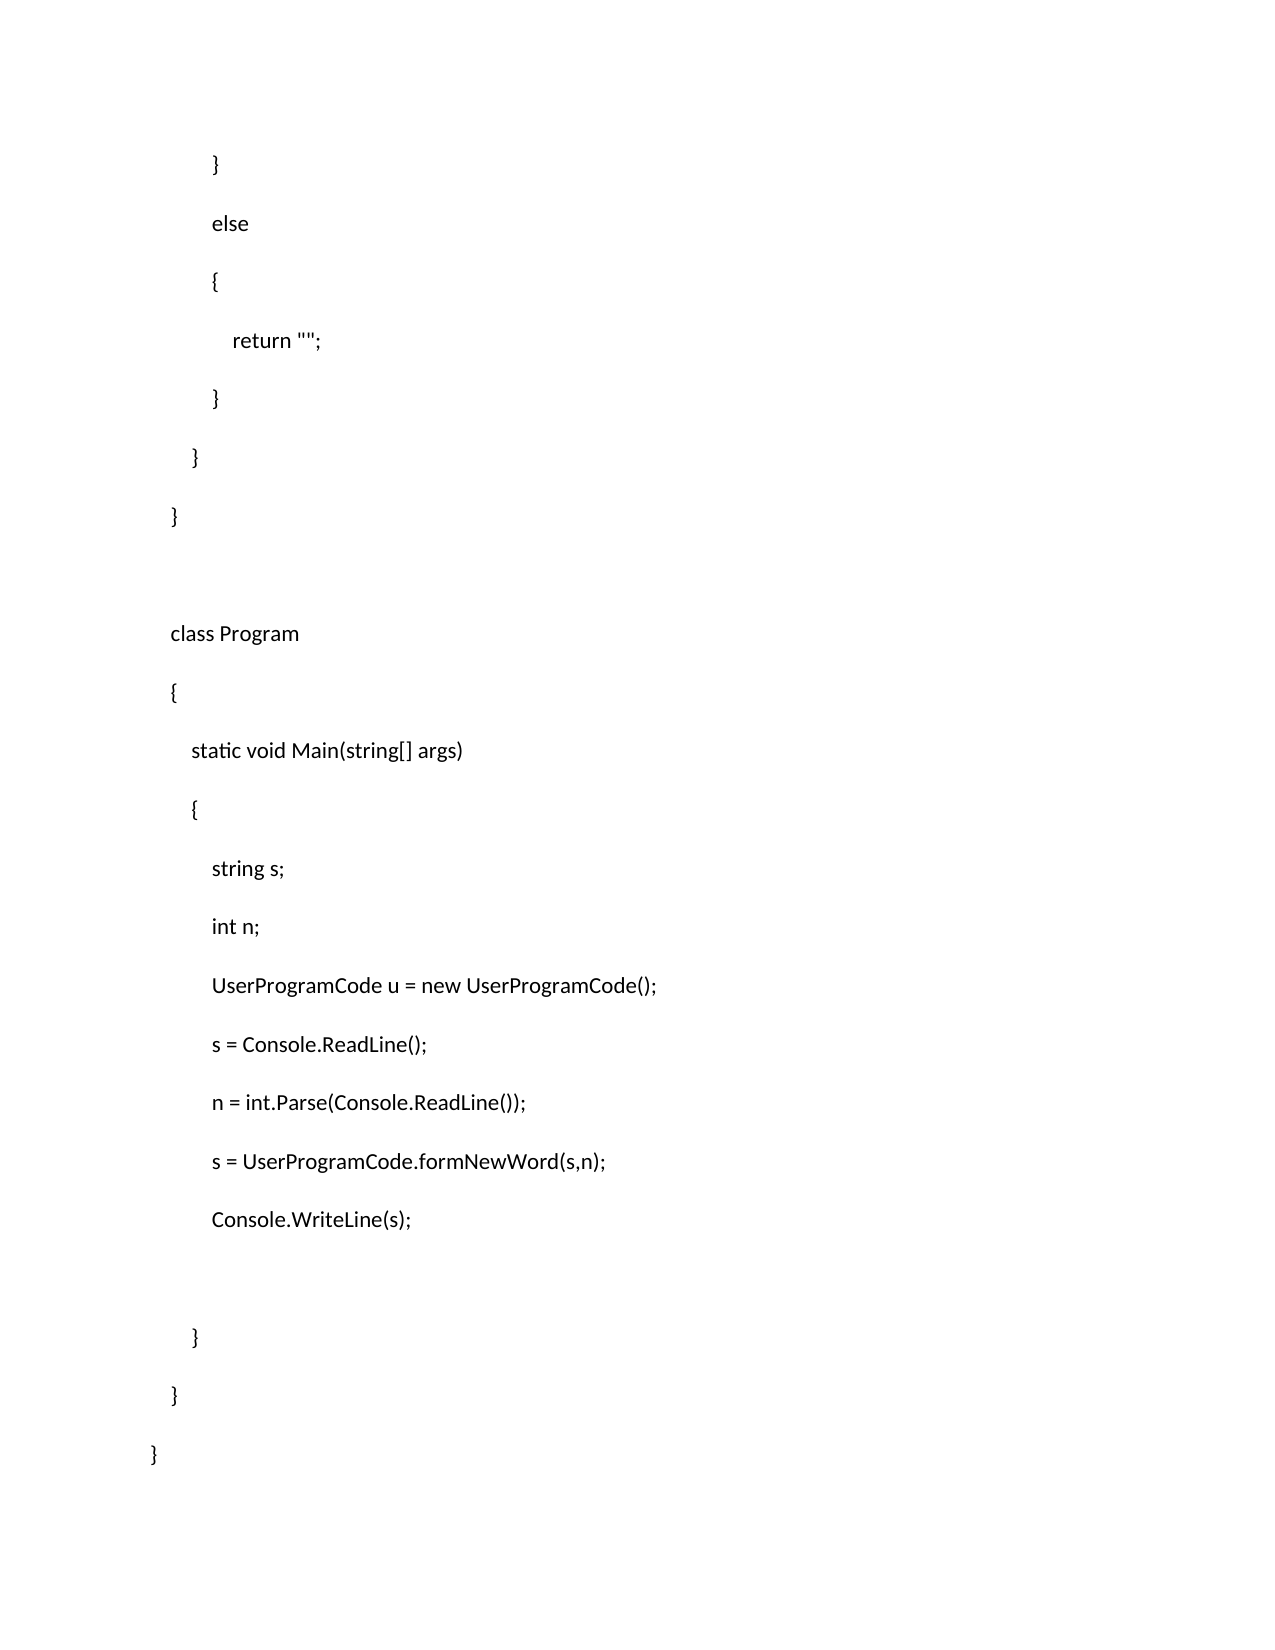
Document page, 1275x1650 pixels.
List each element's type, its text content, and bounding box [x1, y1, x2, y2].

text } [150, 1382, 1125, 1409]
text { [150, 678, 1125, 706]
text } [150, 502, 1125, 530]
text else [150, 209, 1125, 237]
text { [150, 267, 1125, 295]
text } [150, 443, 1125, 471]
text { [150, 795, 1125, 823]
text } [150, 384, 1125, 413]
text } [150, 1323, 1125, 1351]
text string s; [150, 854, 1125, 882]
text UserProgramCode u = new UserProgramCode(); [150, 971, 1125, 999]
text class Program [150, 619, 1125, 647]
text n = int.Parse(Console.ReadLine()); [150, 1088, 1125, 1116]
text return ""; [150, 326, 1125, 354]
text } [150, 150, 1125, 178]
text static void Main(string[] args) [150, 736, 1125, 764]
text int n; [150, 912, 1125, 940]
text s = Console.ReadLine(); [150, 1030, 1125, 1058]
text Console.WriteLine(s); [150, 1206, 1125, 1234]
text } [150, 1440, 1125, 1468]
text s = UserProgramCode.formNewWord(s,n); [150, 1147, 1125, 1175]
